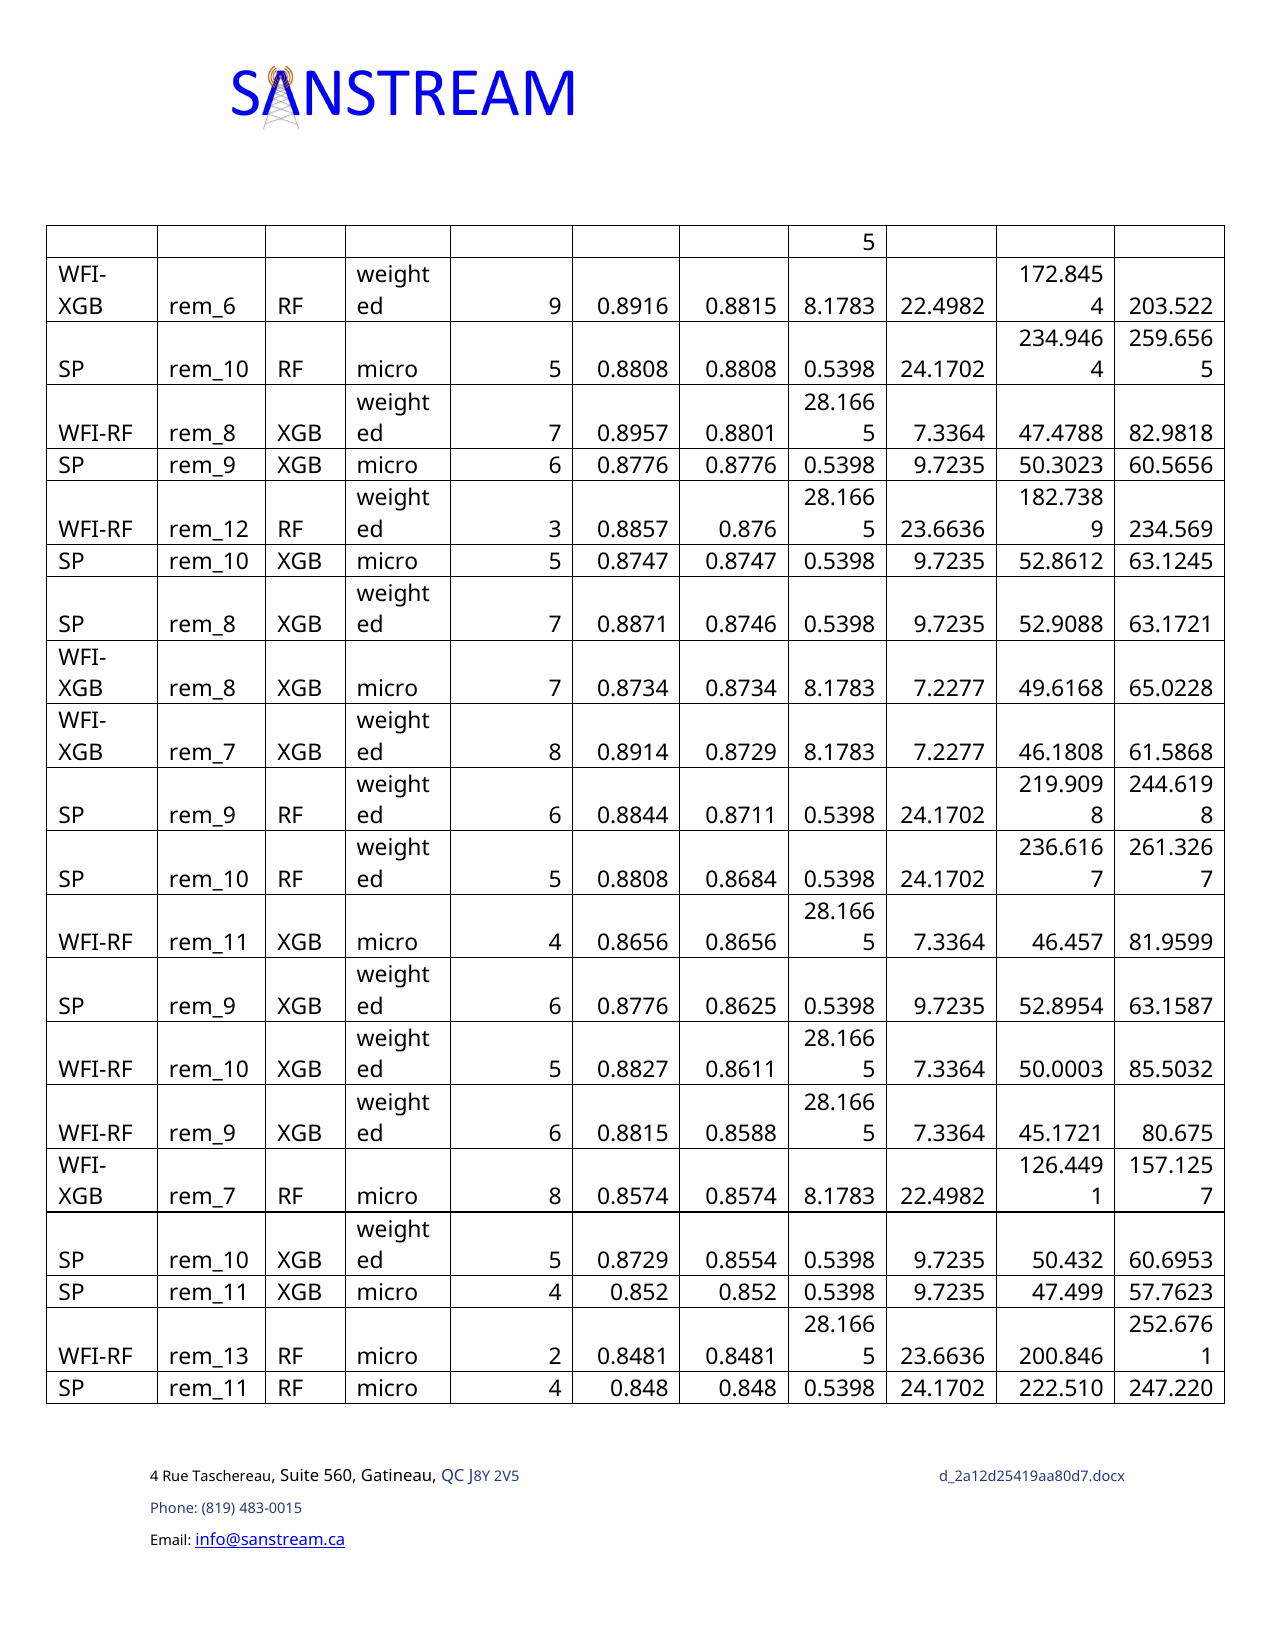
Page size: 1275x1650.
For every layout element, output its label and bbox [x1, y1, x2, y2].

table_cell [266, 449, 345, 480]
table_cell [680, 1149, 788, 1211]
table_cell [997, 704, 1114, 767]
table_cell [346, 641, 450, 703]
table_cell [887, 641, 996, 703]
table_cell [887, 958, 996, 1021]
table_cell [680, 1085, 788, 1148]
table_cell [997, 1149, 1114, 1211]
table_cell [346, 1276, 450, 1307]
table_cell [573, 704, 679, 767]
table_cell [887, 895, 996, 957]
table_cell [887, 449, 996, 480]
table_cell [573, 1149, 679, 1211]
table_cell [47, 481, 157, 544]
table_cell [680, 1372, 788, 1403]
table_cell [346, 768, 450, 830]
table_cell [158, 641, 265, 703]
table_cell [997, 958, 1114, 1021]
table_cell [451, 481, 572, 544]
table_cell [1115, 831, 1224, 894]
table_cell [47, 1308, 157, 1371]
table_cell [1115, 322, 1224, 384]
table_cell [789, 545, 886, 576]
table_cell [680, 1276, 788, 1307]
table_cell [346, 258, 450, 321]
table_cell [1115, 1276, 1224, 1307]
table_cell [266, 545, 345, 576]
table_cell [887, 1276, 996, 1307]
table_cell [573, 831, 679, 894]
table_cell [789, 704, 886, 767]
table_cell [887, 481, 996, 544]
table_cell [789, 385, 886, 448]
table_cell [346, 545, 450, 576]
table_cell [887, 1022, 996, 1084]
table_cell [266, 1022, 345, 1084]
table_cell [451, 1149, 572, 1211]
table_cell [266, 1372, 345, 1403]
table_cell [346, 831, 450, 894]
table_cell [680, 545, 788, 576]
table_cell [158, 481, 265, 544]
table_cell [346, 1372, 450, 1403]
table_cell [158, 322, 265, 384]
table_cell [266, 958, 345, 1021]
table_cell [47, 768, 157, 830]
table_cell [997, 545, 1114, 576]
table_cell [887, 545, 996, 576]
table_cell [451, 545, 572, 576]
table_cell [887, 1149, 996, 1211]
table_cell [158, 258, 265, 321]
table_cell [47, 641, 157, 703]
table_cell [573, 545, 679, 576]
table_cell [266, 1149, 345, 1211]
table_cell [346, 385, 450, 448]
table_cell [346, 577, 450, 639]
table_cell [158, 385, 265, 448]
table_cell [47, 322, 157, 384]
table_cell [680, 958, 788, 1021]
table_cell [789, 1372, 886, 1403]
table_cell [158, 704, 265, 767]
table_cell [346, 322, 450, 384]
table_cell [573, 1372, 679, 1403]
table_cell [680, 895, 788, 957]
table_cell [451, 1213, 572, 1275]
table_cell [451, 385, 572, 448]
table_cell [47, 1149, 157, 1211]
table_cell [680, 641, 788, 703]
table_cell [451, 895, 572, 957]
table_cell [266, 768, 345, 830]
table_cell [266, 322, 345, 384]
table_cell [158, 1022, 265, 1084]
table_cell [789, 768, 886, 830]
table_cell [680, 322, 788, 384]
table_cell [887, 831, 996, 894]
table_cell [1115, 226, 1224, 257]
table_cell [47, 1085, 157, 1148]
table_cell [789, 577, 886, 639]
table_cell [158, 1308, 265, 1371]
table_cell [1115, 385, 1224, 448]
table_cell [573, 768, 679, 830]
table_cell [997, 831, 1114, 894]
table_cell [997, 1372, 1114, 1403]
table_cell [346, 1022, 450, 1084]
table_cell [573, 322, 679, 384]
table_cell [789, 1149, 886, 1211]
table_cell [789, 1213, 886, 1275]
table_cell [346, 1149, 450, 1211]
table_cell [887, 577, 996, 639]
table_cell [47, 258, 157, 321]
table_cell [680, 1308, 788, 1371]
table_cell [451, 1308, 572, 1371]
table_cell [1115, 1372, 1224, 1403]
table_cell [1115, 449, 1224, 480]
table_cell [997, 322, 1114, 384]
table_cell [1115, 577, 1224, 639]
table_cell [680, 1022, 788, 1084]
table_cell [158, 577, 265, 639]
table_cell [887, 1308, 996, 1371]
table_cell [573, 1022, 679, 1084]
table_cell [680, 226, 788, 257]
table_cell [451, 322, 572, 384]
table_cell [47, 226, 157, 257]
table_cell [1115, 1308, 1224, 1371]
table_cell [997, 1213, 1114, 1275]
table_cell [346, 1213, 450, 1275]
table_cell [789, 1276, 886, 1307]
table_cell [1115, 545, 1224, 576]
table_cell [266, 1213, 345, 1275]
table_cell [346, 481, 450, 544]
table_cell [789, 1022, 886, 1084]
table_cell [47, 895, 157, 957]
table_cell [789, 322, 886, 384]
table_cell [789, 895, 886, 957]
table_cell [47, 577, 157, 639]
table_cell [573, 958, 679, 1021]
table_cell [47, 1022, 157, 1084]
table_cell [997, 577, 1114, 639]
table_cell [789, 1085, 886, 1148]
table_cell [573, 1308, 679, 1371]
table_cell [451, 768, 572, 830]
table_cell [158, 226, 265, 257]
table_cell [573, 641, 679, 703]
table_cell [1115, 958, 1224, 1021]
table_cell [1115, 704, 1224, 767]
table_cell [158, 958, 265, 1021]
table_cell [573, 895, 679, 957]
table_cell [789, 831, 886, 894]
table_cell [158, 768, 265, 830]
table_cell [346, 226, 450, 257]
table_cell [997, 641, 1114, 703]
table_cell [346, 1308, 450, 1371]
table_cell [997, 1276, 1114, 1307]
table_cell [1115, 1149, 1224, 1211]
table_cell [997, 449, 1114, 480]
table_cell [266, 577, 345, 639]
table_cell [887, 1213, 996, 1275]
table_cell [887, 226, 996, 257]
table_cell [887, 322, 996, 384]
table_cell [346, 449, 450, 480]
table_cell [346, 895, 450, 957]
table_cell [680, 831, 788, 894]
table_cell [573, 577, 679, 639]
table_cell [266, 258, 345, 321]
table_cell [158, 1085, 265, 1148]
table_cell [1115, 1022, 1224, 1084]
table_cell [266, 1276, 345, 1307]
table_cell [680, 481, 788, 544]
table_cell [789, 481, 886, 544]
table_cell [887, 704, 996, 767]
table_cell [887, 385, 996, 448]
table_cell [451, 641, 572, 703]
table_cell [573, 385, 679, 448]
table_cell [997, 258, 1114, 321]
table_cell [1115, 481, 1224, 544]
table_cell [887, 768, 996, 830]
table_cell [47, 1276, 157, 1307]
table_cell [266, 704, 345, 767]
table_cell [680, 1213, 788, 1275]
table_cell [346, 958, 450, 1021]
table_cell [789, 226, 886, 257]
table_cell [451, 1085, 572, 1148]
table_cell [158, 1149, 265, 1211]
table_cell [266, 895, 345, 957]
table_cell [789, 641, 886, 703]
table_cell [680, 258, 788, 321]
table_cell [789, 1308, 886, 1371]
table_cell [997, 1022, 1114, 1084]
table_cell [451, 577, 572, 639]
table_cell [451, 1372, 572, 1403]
picture [225, 60, 579, 135]
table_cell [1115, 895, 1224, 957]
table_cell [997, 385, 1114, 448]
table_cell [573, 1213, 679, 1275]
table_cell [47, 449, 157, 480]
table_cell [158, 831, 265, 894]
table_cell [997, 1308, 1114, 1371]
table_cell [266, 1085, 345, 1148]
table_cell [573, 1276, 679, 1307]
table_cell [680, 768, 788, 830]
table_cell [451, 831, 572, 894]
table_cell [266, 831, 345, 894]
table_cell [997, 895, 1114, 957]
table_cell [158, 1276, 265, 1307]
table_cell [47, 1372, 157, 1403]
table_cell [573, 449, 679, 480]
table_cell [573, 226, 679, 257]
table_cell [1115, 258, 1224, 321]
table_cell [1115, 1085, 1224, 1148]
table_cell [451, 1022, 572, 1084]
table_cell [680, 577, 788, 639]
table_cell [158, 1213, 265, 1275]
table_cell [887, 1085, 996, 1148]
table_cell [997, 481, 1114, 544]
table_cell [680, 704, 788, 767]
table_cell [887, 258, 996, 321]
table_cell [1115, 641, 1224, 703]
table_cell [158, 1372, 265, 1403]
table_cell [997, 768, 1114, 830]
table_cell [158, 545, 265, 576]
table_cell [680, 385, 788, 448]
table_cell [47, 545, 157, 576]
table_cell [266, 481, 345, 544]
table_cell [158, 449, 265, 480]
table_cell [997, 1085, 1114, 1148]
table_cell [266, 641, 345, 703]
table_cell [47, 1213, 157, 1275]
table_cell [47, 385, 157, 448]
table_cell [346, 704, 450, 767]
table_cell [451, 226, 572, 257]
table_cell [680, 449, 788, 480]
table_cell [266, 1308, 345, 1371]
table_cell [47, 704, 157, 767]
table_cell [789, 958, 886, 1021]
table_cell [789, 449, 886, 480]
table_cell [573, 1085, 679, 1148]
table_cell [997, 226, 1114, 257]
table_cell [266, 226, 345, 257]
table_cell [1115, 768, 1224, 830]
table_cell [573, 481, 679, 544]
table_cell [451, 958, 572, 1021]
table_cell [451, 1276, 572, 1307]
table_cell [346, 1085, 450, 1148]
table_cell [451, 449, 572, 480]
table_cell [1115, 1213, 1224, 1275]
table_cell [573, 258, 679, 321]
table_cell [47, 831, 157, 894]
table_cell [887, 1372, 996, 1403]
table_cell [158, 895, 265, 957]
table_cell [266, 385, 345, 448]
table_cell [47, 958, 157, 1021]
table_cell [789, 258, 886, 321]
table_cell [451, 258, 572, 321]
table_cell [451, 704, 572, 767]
